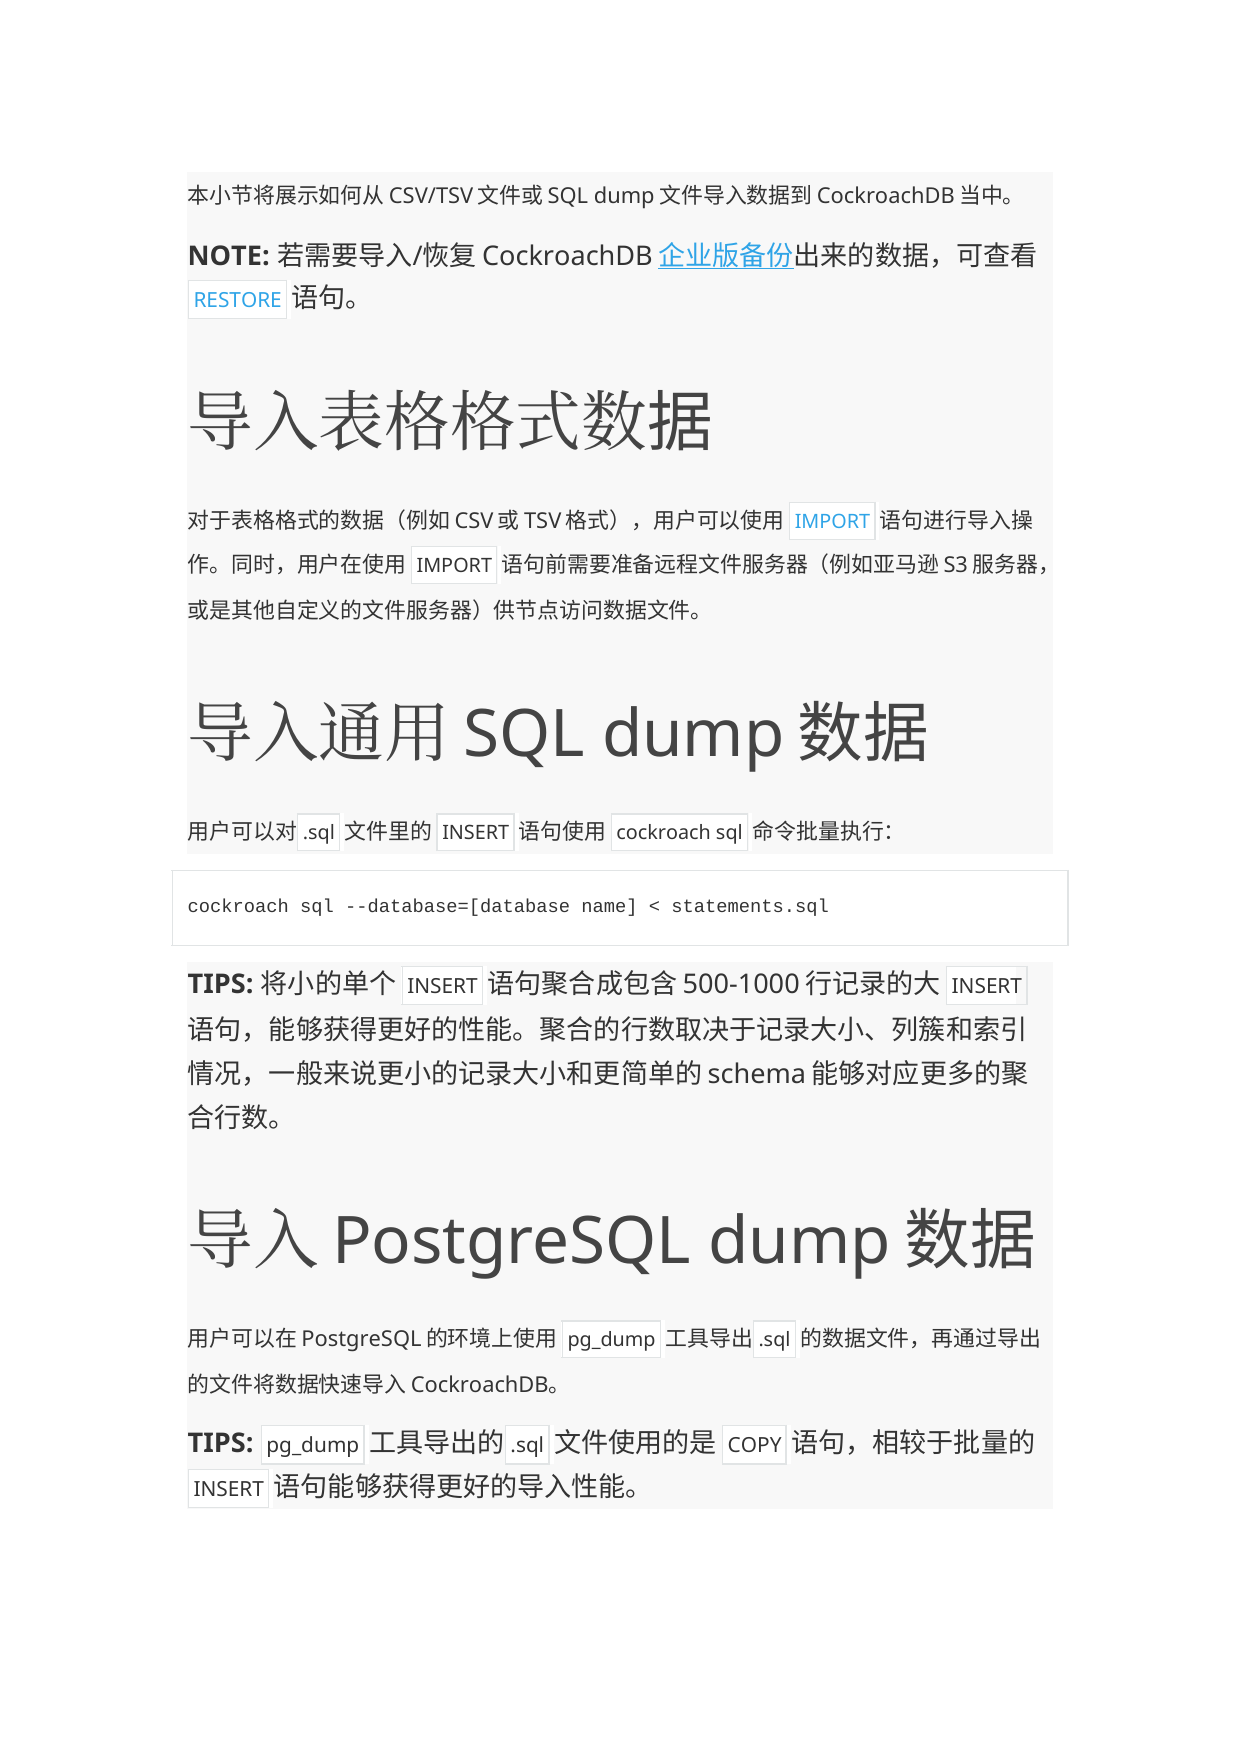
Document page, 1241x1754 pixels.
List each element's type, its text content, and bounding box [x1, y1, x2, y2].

text 对于表格格式的数据（例如CSV或TSV格式），用户可以使用IMPORT语句进行导入操作。同时，用户在使用IMPORT语句前需要准备远程文件服务器（例如亚马逊S3服务器，或是其他自定义的文件服务器）供节点访问数据文件。 [187, 499, 1053, 631]
text 本小节将展示如何从CSV/TSV文件或SQL dump文件导入数据到CockroachDB当中。 [187, 172, 1053, 216]
text TIPS: pg_dump工具导出的.sql文件使用的是COPY语句，相较于批量的INSERT语句能够获得更好的导入性能。 [187, 1421, 1053, 1509]
text cockroach sql --database=[database name] < statements.sql [173, 871, 1067, 945]
text NOTE: 若需要导入/恢复CockroachDB企业版备份出来的数据，可查看RESTORE语句。 [187, 232, 1053, 320]
text 导入PostgreSQL dump数据 [187, 1169, 1053, 1301]
text 用户可以对.sql文件里的INSERT语句使用cockroach sql命令批量执行： [187, 810, 1053, 854]
text TIPS: 将小的单个INSERT语句聚合成包含500-1000行记录的大INSERT语句，能够获得更好的性能。聚合的行数取决于记录大小、列簇和索引情况，一般来说更小的记录大小和更简单的schema能够对应更多的聚合行数。 [187, 962, 1053, 1138]
text 用户可以在PostgreSQL的环境上使用pg_dump工具导出.sql的数据文件，再通过导出的文件将数据快速导入CockroachDB。 [187, 1317, 1053, 1405]
text 导入表格格式数据 [187, 351, 1053, 483]
text 导入通用SQL dump数据 [187, 662, 1053, 794]
